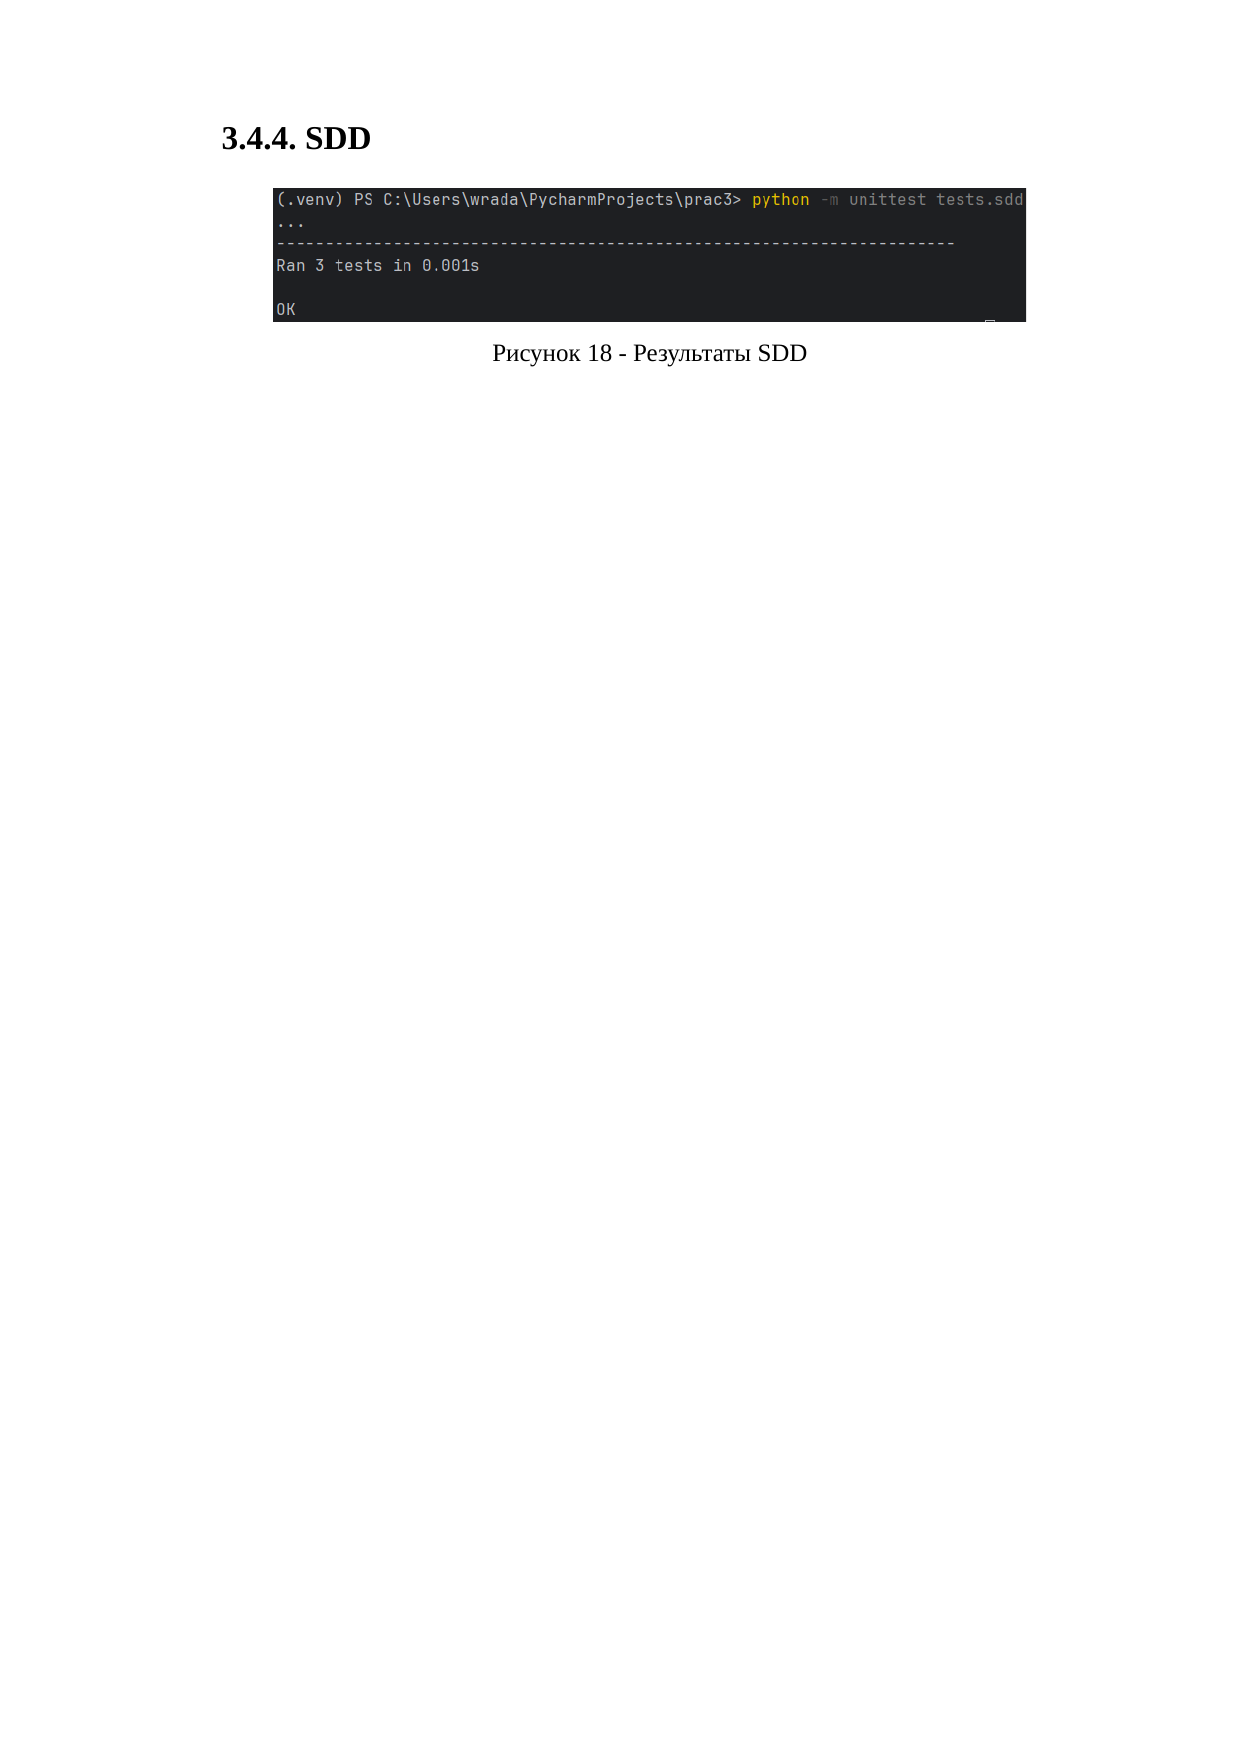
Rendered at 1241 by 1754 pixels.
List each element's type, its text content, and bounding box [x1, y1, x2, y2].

text Рисунок 18 - Результаты SDD [148, 338, 1152, 367]
subtitle SDD [148, 118, 1152, 156]
picture [273, 188, 1027, 322]
